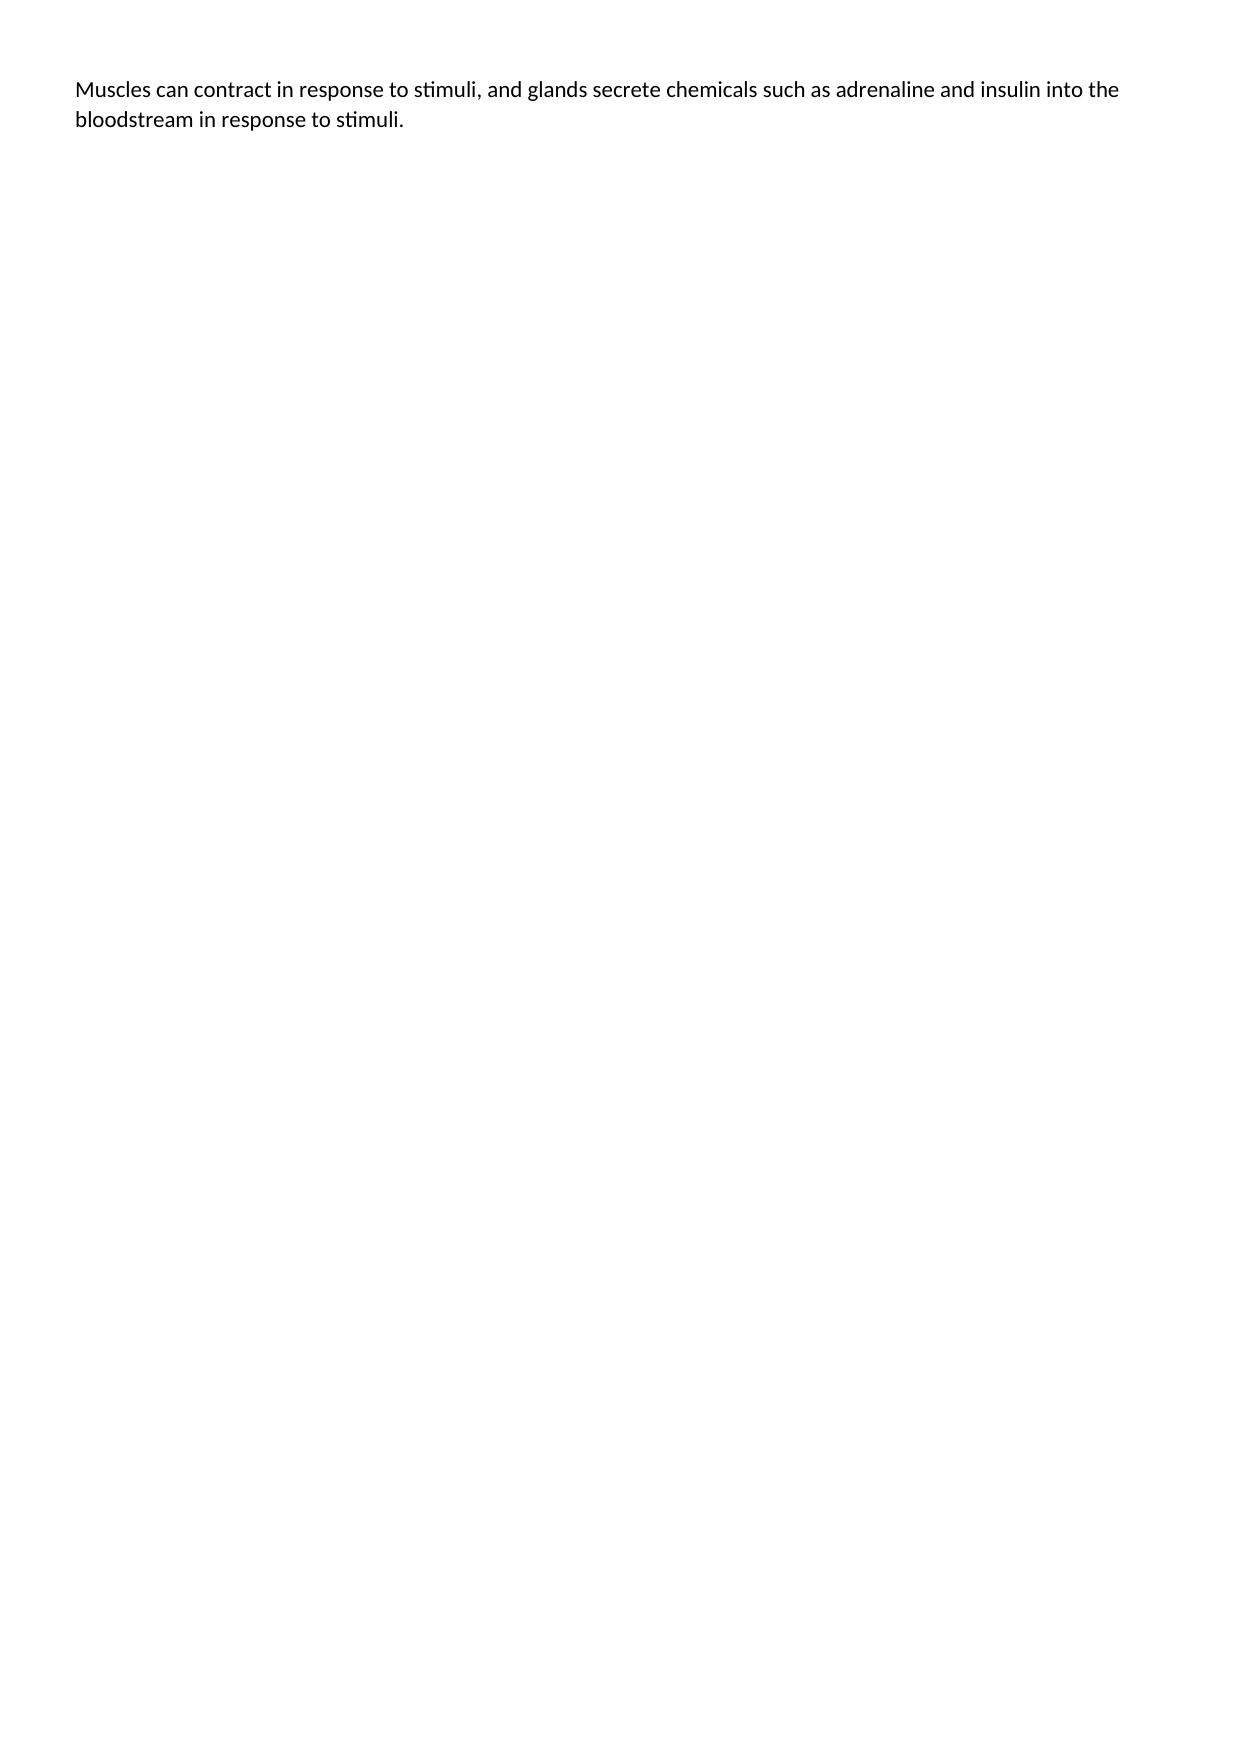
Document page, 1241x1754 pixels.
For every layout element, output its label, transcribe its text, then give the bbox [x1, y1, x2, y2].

text Muscles can contract in response to stimuli, and glands secrete chemicals such as adrenaline and insulin into the bloodstream in response to stimuli. [75, 75, 1165, 133]
